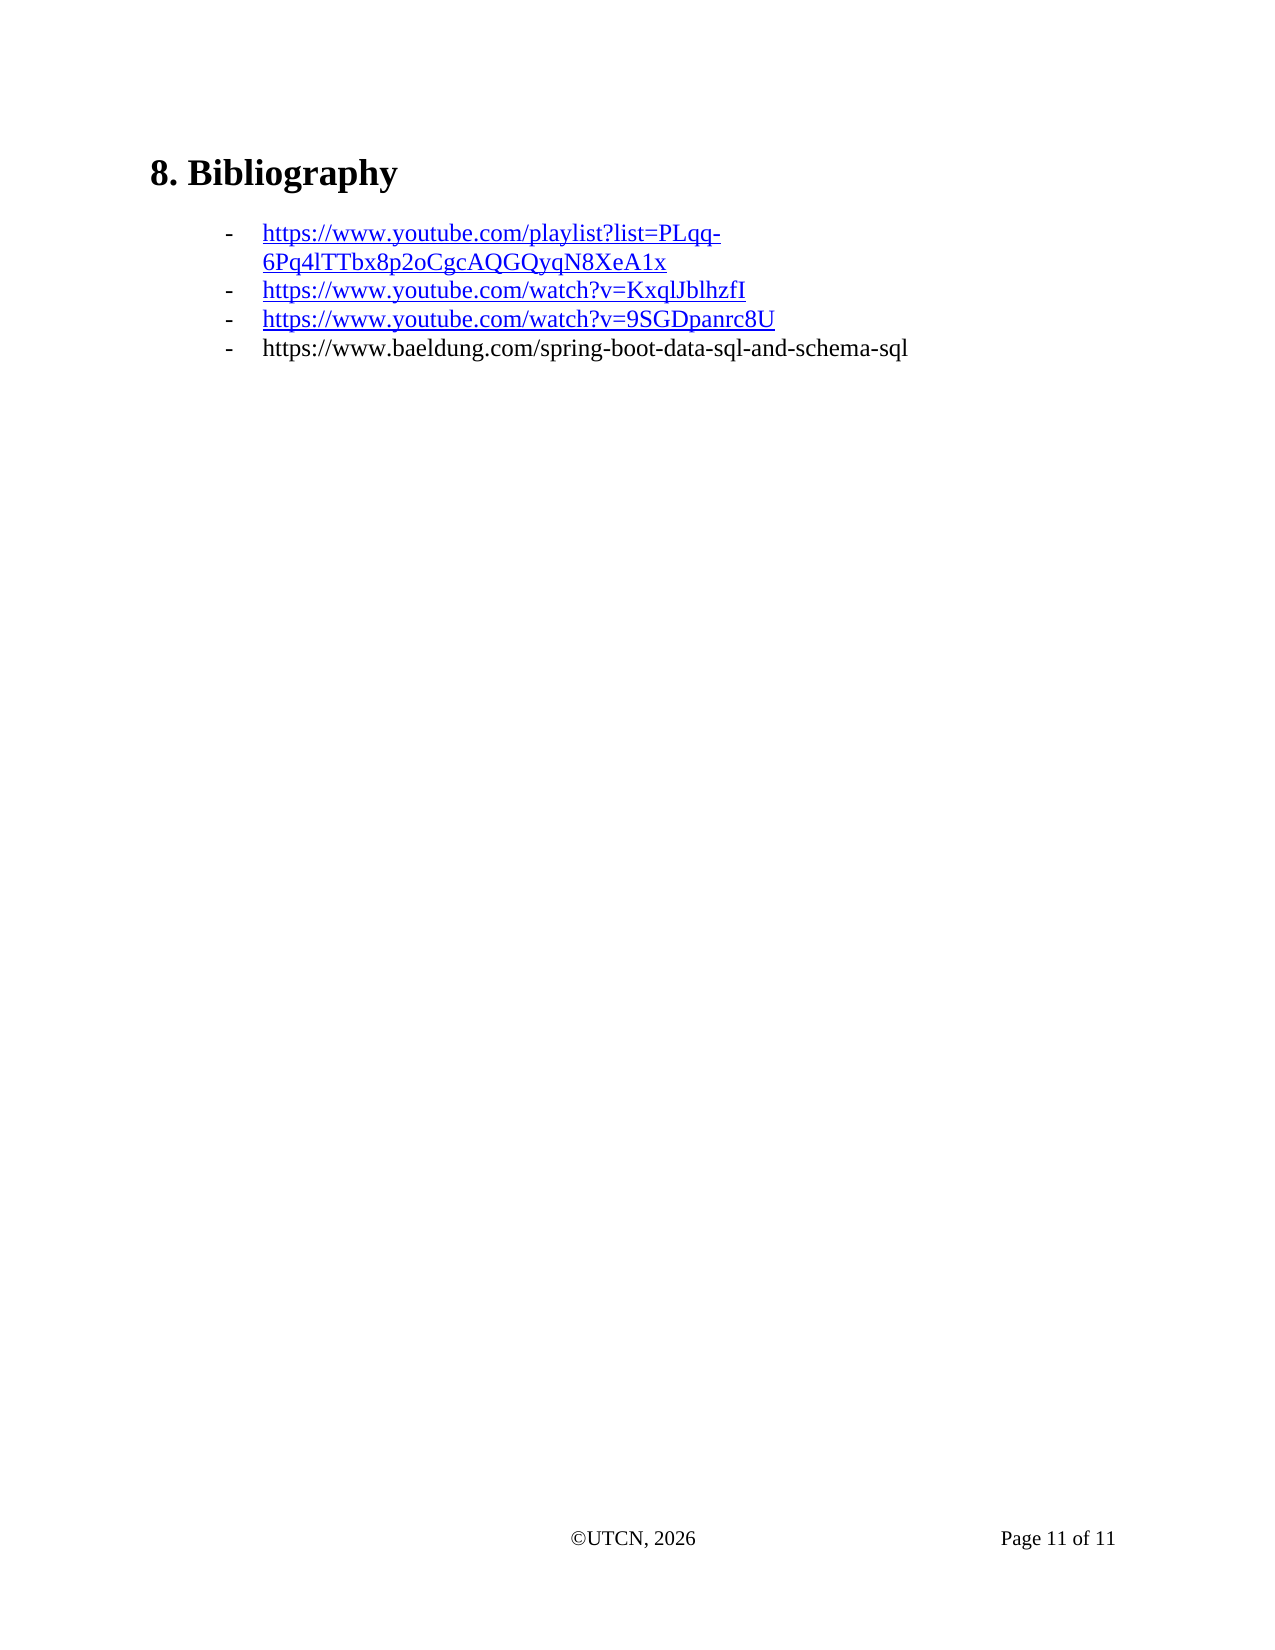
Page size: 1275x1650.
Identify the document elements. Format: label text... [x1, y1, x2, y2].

title 8. Bibliography [150, 150, 1125, 193]
list https://www.youtube.com/watch?v=KxqlJblhzfI [225, 276, 1125, 304]
list https://www.youtube.com/watch?v=9SGDpanrc8U [225, 304, 1125, 333]
list https://www.youtube.com/playlist?list=PLqq-6Pq4lTTbx8p2oCgcAQGQyqN8XeA1x [225, 218, 1125, 276]
list https://www.baeldung.com/spring-boot-data-sql-and-schema-sql [225, 333, 1125, 362]
